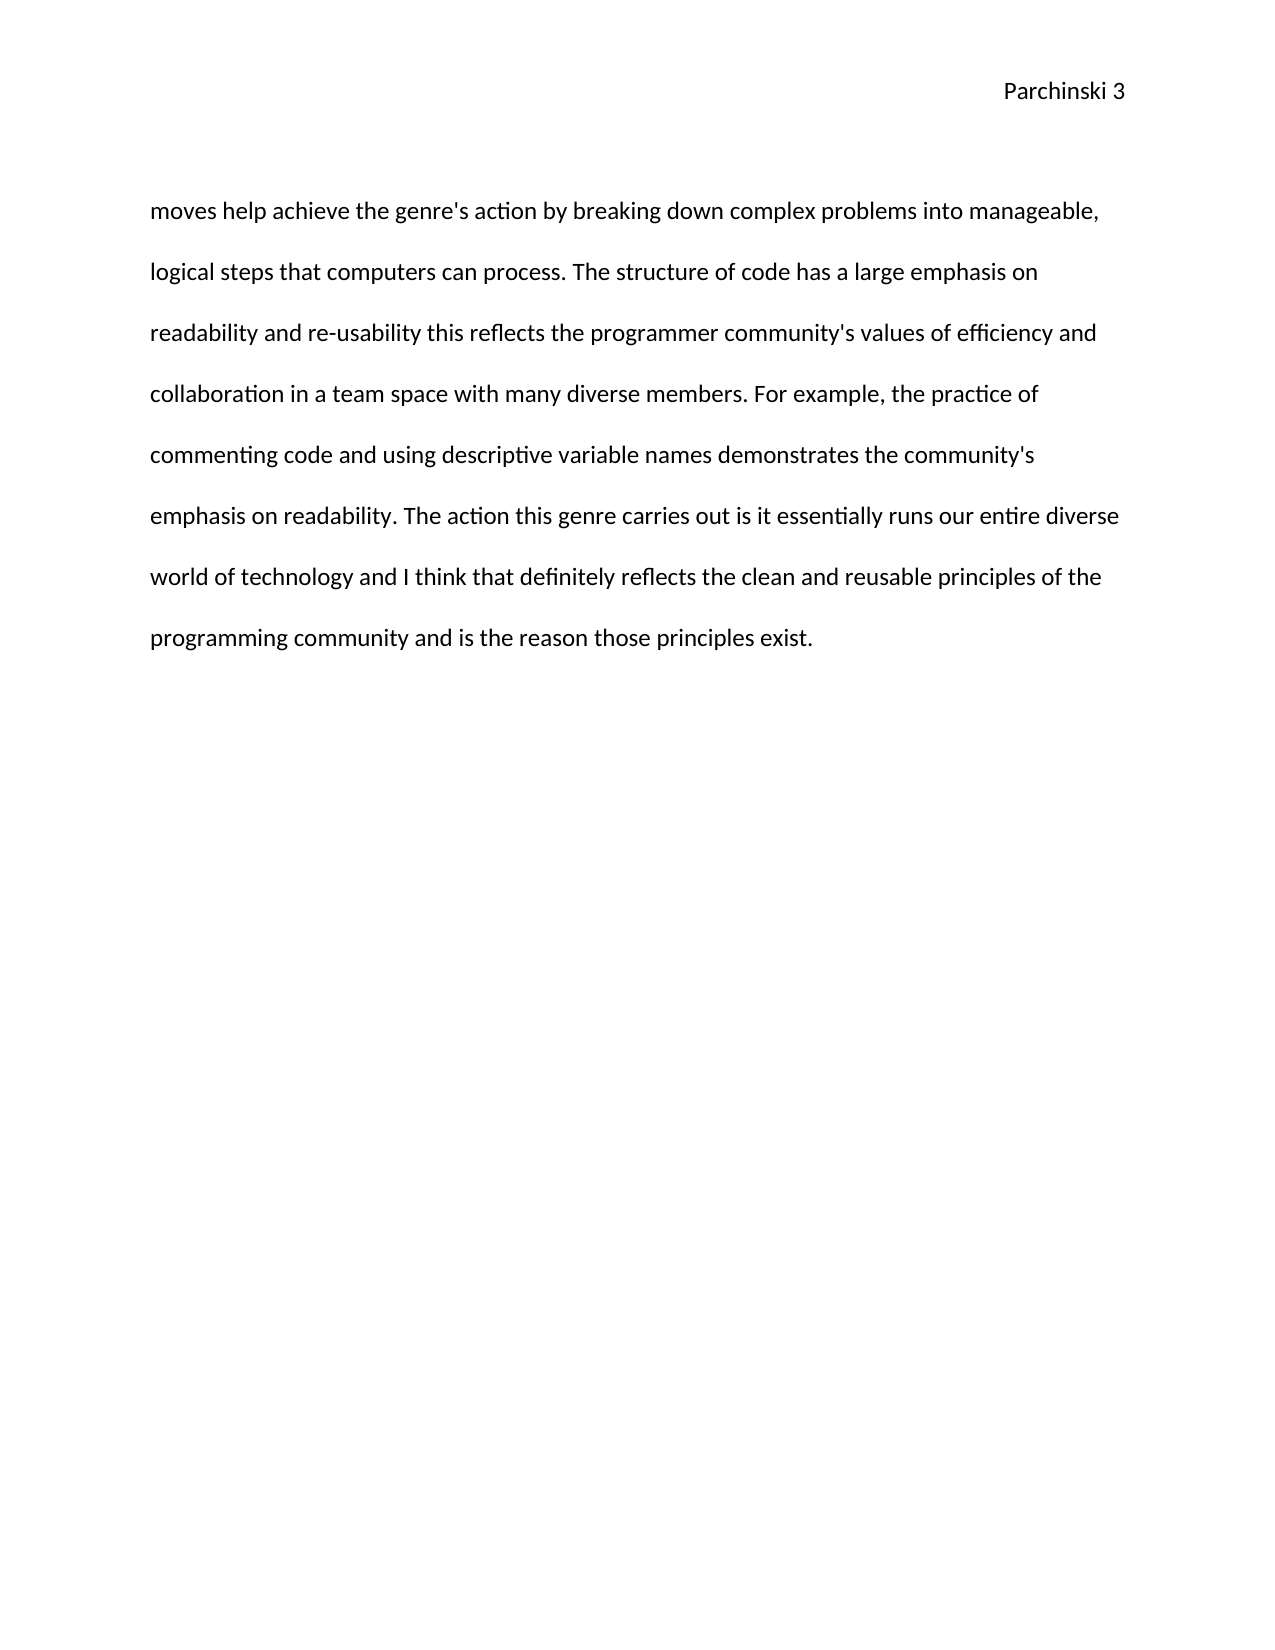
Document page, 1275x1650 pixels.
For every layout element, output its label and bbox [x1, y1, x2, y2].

text [150, 195, 1125, 653]
